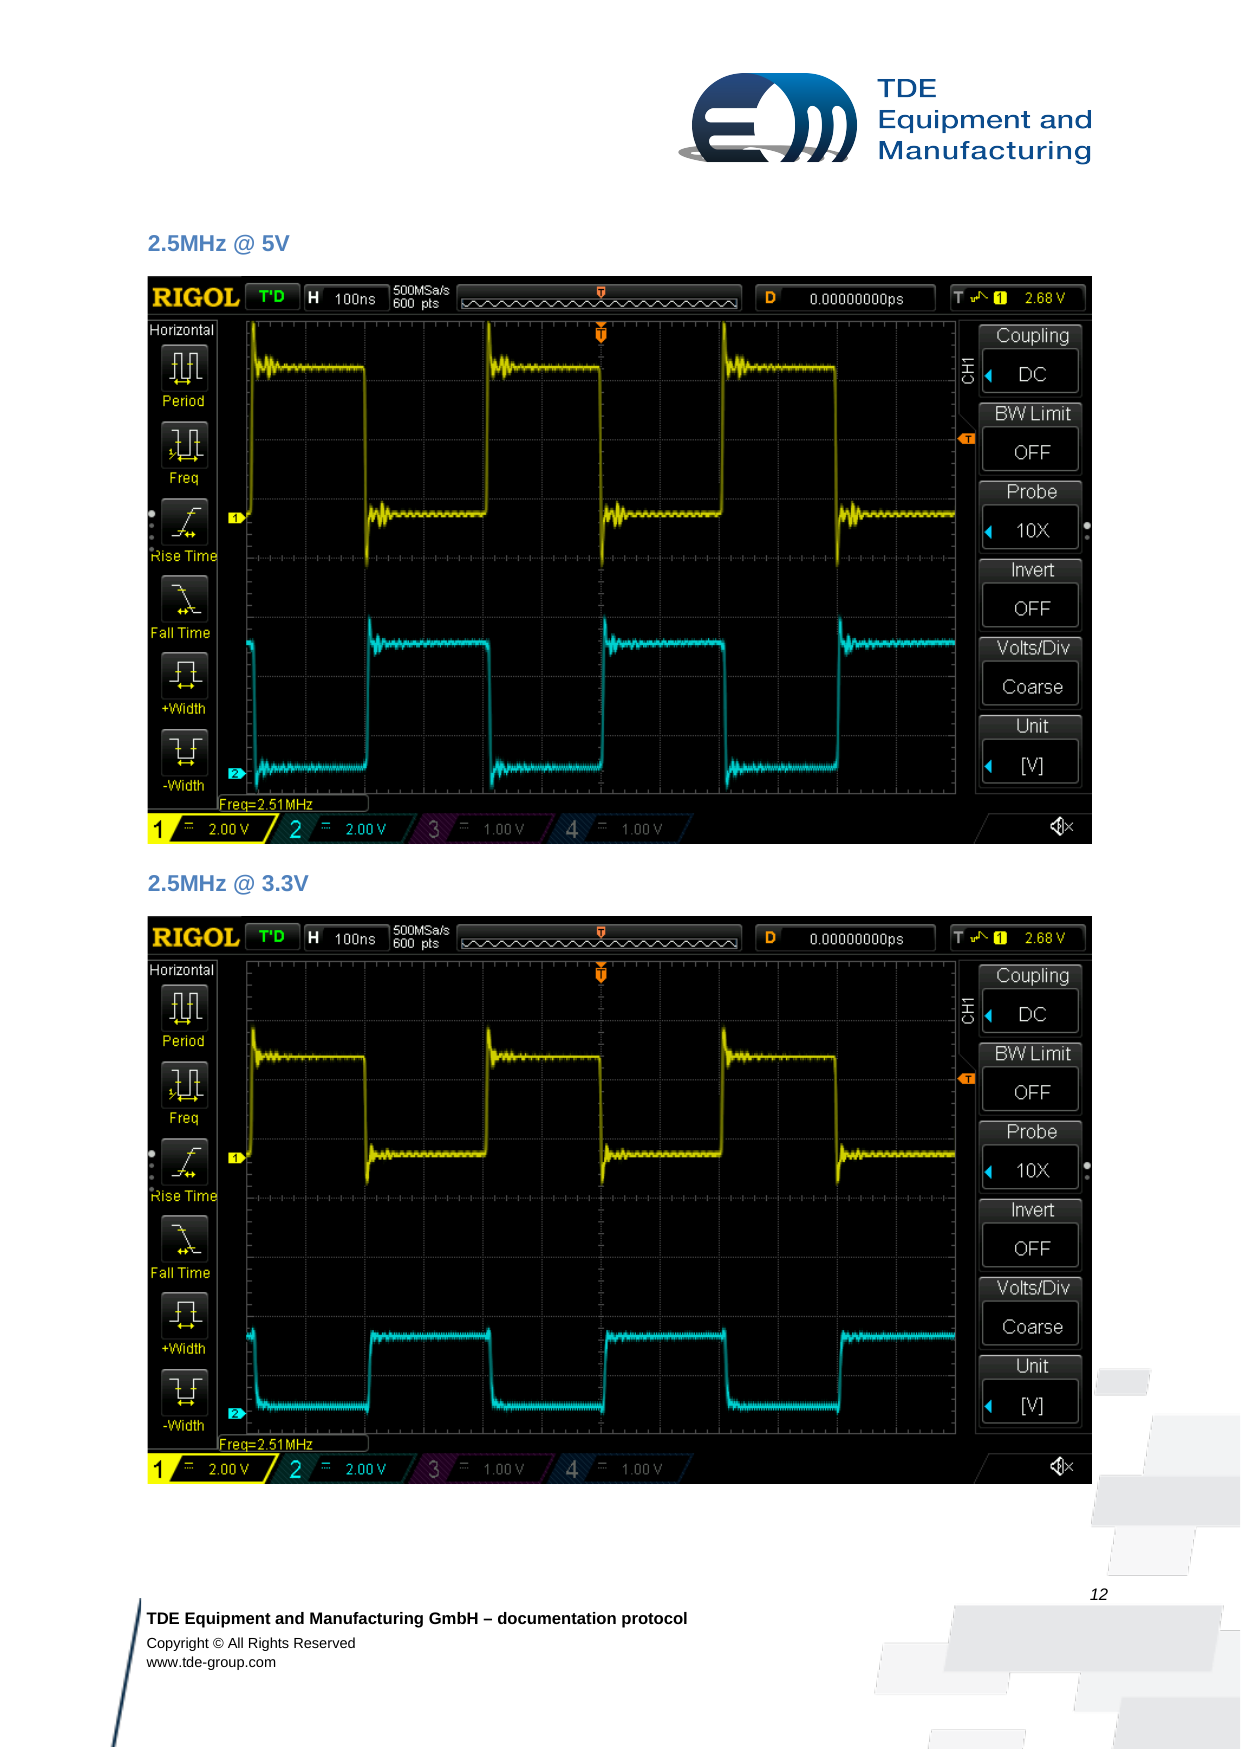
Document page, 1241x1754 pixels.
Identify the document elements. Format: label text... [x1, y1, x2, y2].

picture [147, 916, 1092, 1484]
text 2.5MHz @ 3.3V [148, 870, 1093, 896]
picture [147, 276, 1092, 844]
text 2.5MHz @ 5V [148, 229, 1093, 256]
picture [678, 73, 1093, 165]
